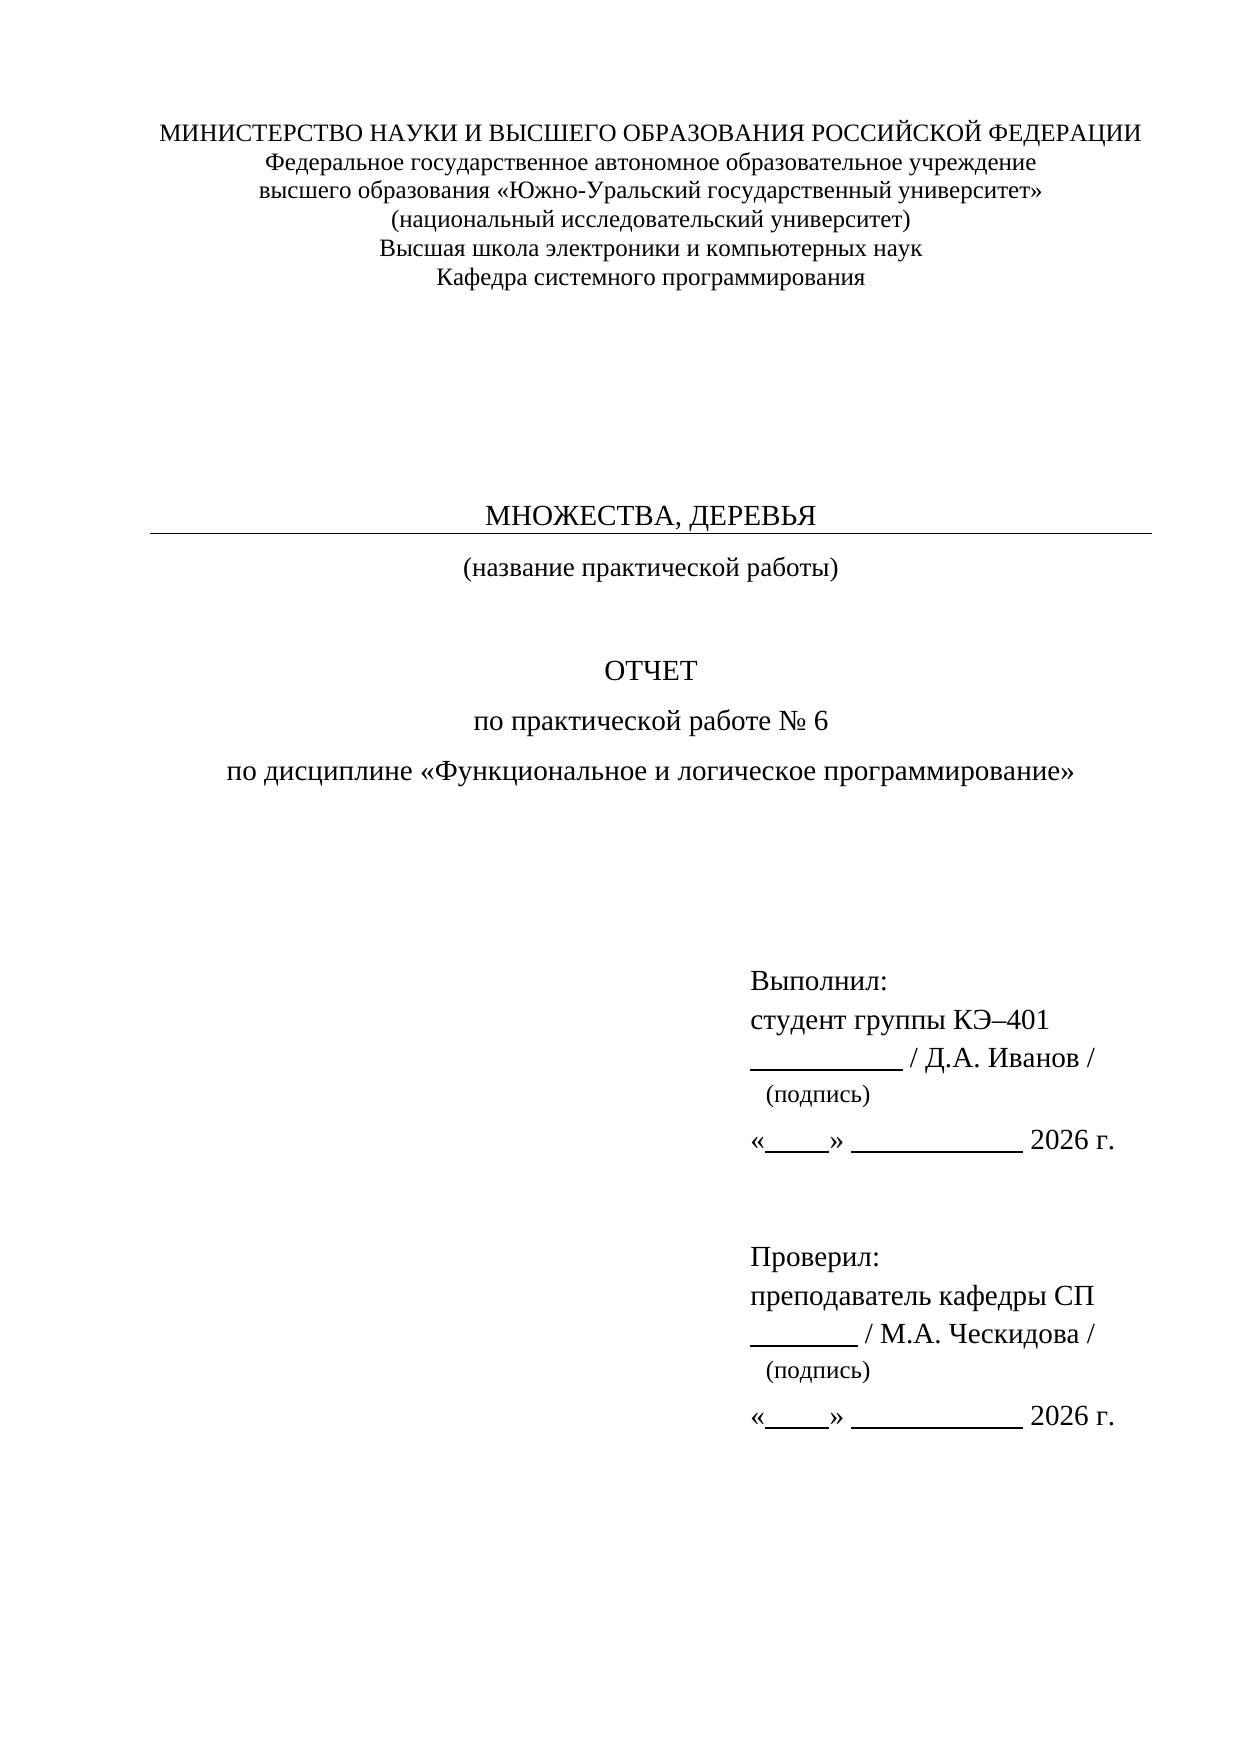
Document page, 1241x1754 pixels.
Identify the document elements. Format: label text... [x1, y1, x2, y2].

text (подпись) [750, 1079, 886, 1108]
text ОТЧЕТ [150, 653, 1152, 686]
text / М.А. Ческидова / [750, 1316, 1152, 1350]
text по дисциплине «Функциональное и логическое программирование» [150, 753, 1152, 787]
text « » 2024 г. [750, 1398, 1152, 1431]
text (название практической работы) [150, 551, 1152, 582]
text Федеральное государственное автономное образовательное учреждение [150, 147, 1152, 176]
text (подпись) [750, 1355, 886, 1383]
text преподаватель кафедры СП [750, 1278, 1152, 1311]
text по практической работе № 6 [150, 703, 1152, 737]
text « » 2024 г. [750, 1122, 1152, 1156]
text / Д.А. Иванов / [750, 1040, 1152, 1074]
text Кафедра системного программирования [150, 262, 1152, 291]
text высшего образования «Южно-Уральский государственный университет» [150, 176, 1152, 204]
text студент группы КЭ–401 [750, 1002, 1152, 1035]
text МИНИСТЕРСТВО НАУКИ И ВЫСШЕГО ОБРАЗОВАНИЯ РОССИЙСКОЙ ФЕДЕРАЦИИ [150, 118, 1152, 147]
text Выполнил: [750, 963, 1152, 997]
text Проверил: [750, 1239, 1152, 1273]
text (национальный исследовательский университет) [150, 204, 1152, 233]
text Множества, деревья [150, 498, 1152, 533]
text Высшая школа электроники и компьютерных наук [150, 233, 1152, 262]
